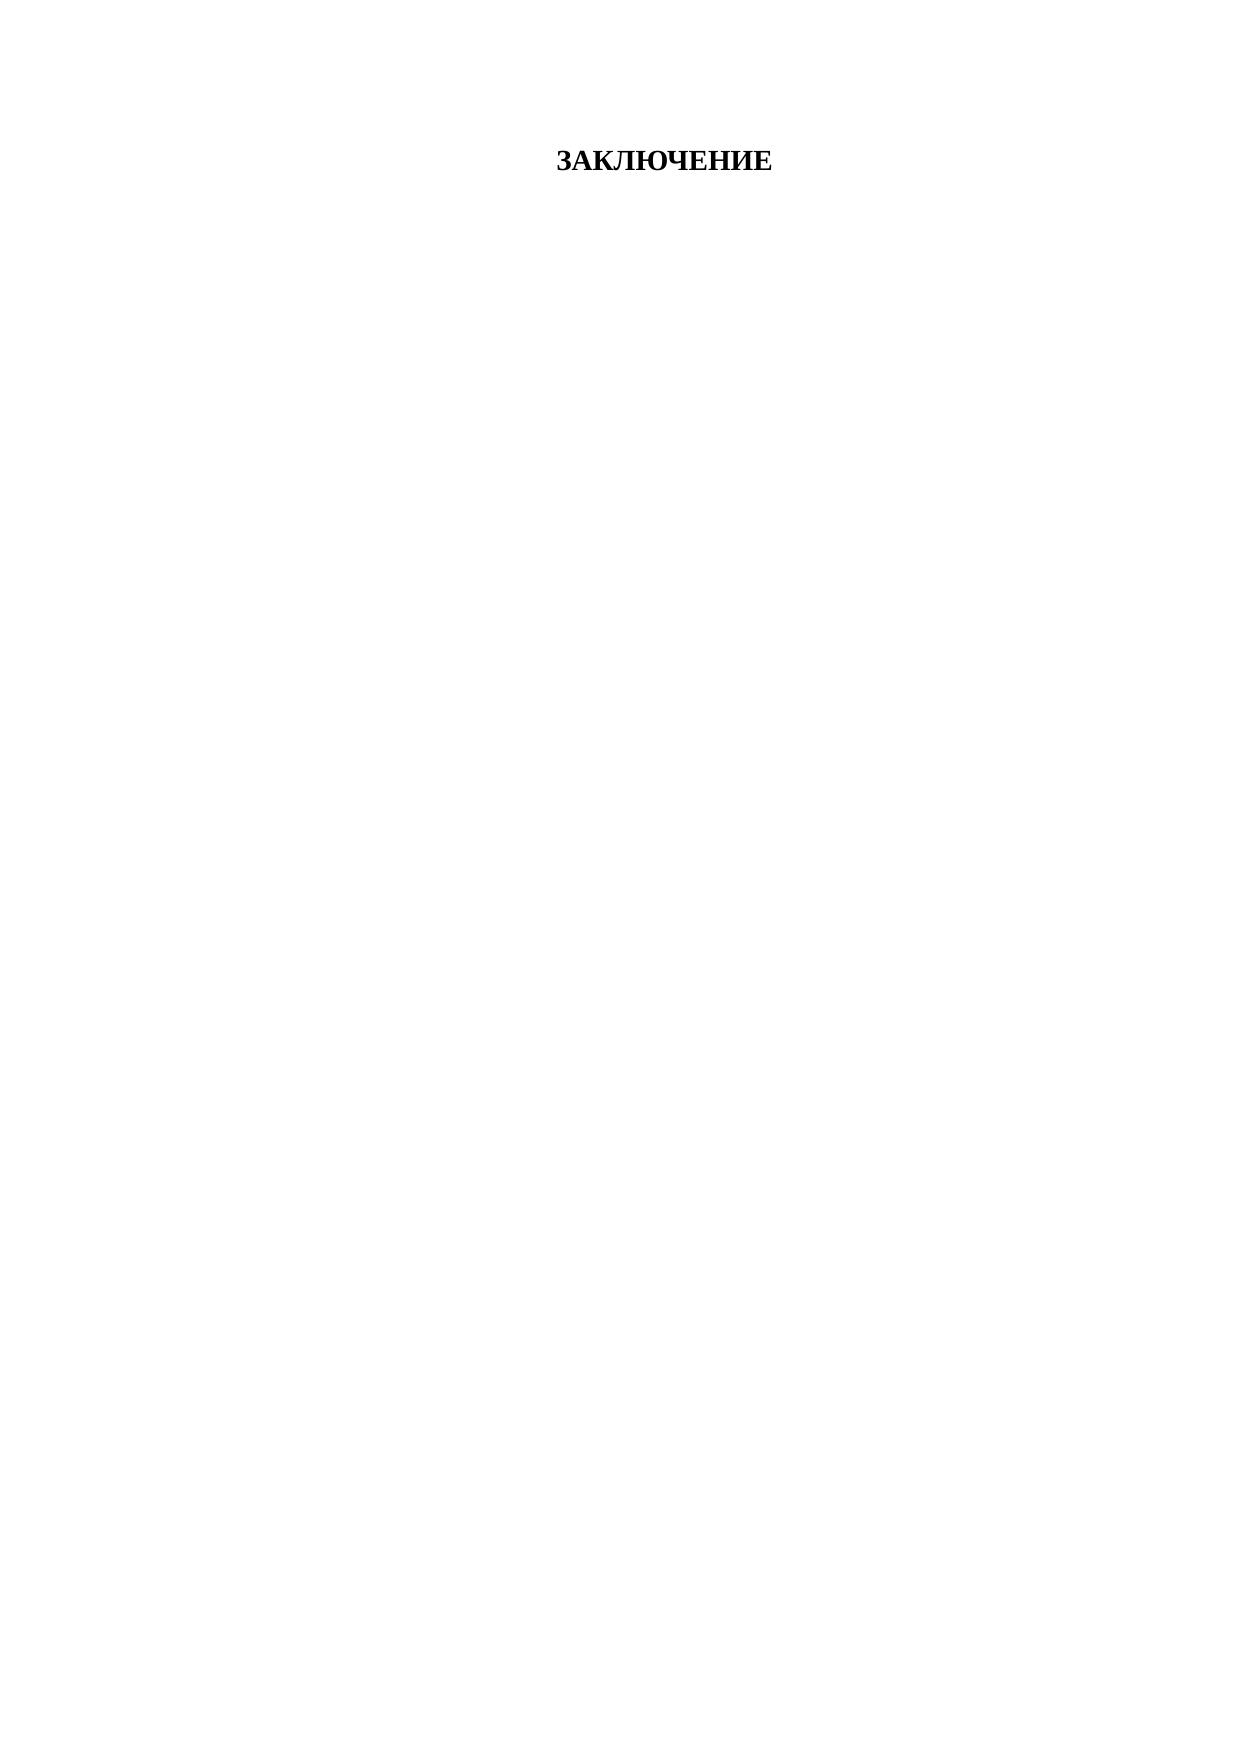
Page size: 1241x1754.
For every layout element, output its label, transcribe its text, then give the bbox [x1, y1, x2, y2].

subtitle Заключение [177, 143, 1152, 177]
